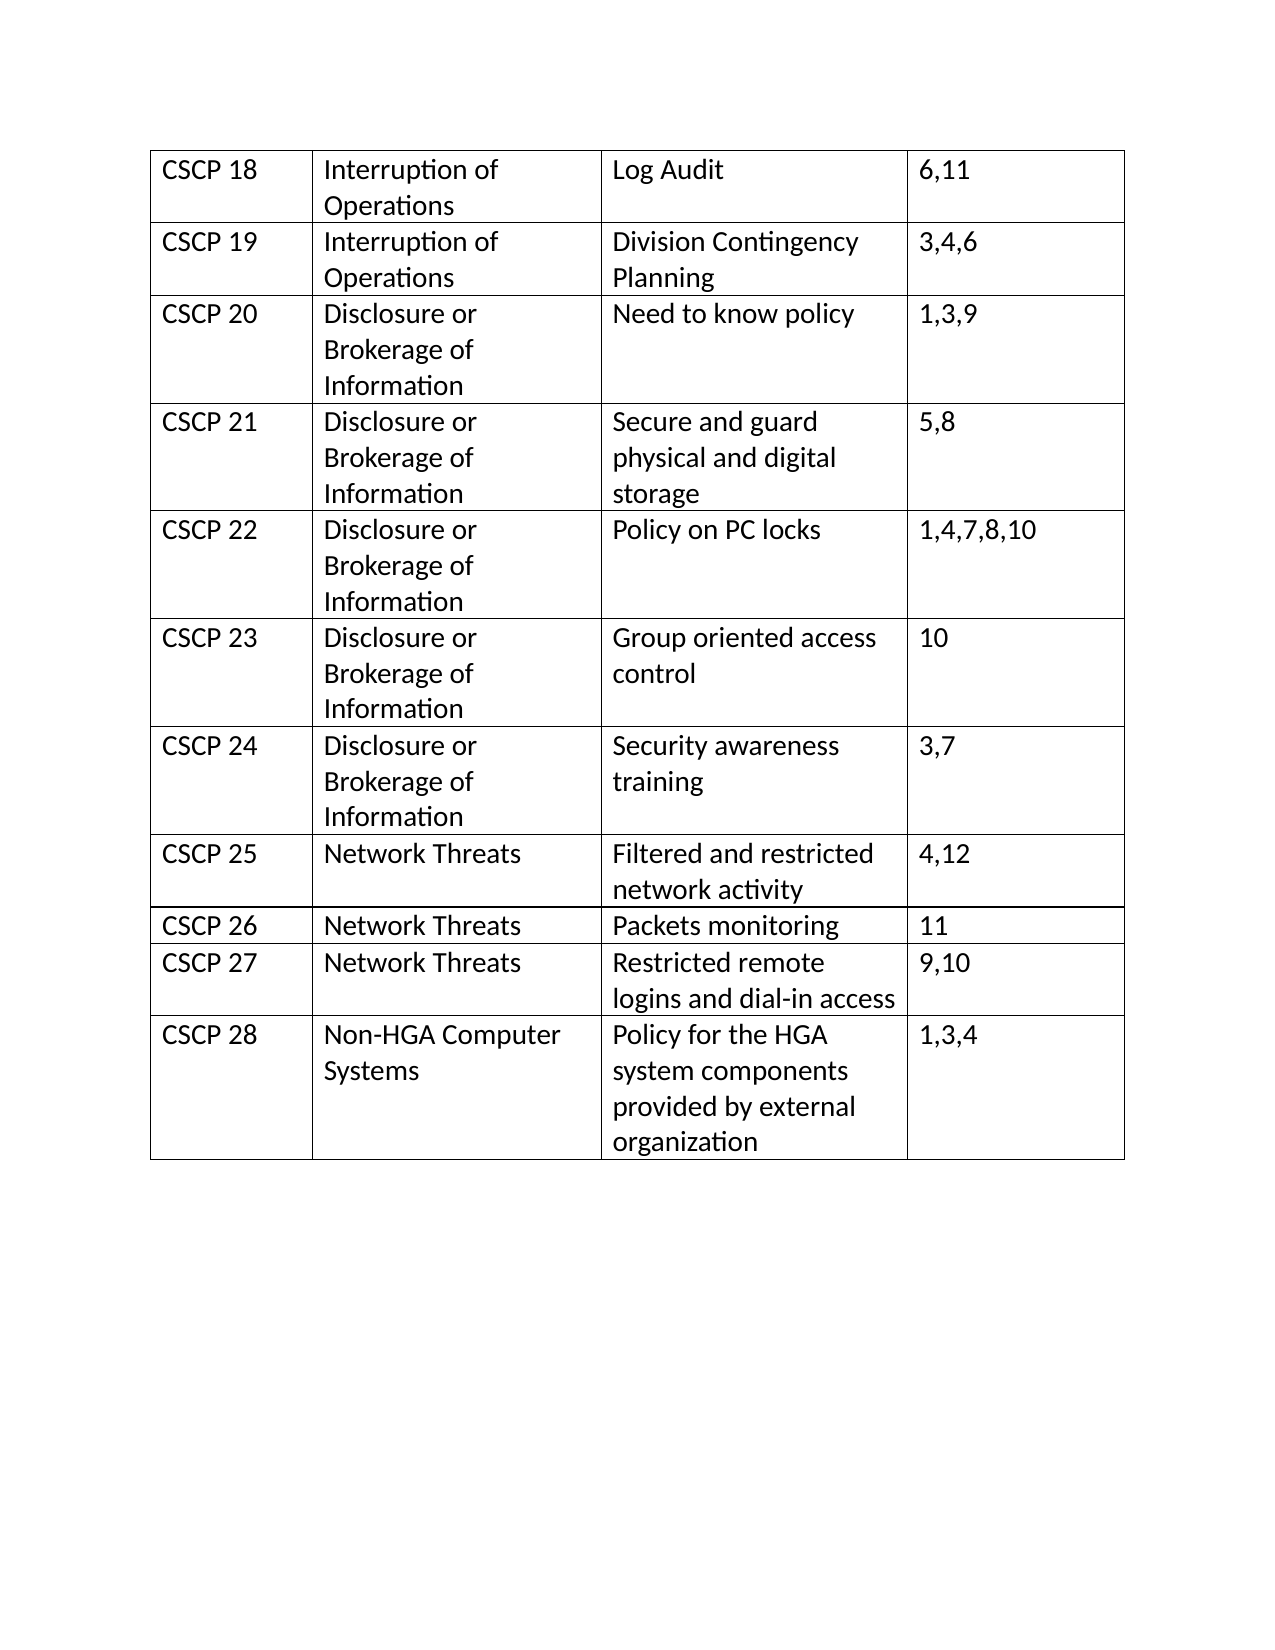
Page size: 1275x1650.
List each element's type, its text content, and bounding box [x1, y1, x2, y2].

table_cell 3,4,6 [908, 223, 1124, 294]
table_cell Network Threats [313, 835, 601, 906]
table_cell CSCP 23 [151, 619, 312, 726]
table_cell CSCP 20 [151, 296, 312, 402]
table_cell 6,11 [908, 151, 1124, 222]
table_cell Network Threats [313, 908, 601, 943]
table_cell CSCP 22 [151, 511, 312, 618]
table_cell Group oriented access control [602, 619, 907, 726]
table_cell 11 [908, 908, 1124, 943]
table_cell Disclosure or Brokerage of Information [313, 296, 601, 402]
table_cell Disclosure or Brokerage of Information [313, 727, 601, 834]
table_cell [313, 151, 601, 222]
table_cell Disclosure or Brokerage of Information [313, 511, 601, 618]
table_cell Secure and guard physical and digital storage [602, 404, 907, 510]
table_cell 10 [908, 619, 1124, 726]
table_cell 4,12 [908, 835, 1124, 906]
table_cell CSCP 25 [151, 835, 312, 906]
table_cell CSCP 26 [151, 908, 312, 943]
table_cell CSCP 19 [151, 223, 312, 294]
table_cell 1,3,4 [908, 1016, 1124, 1159]
table_cell Restricted remote logins and dial-in access [602, 944, 907, 1015]
table_cell 1,3,9 [908, 296, 1124, 402]
table_cell CSCP 24 [151, 727, 312, 834]
table_cell Packets monitoring [602, 908, 907, 943]
table_cell 1,4,7,8,10 [908, 511, 1124, 618]
table_cell CSCP 28 [151, 1016, 312, 1159]
table_cell CSCP 18 [151, 151, 312, 222]
table_cell CSCP 27 [151, 944, 312, 1015]
table_cell Log Audit [602, 151, 907, 222]
table_cell CSCP 21 [151, 404, 312, 510]
table_cell Filtered and restricted network activity [602, 835, 907, 906]
table_cell Disclosure or Brokerage of Information [313, 404, 601, 510]
table_cell Network Threats [313, 944, 601, 1015]
table_cell Division Contingency Planning [602, 223, 907, 294]
table_cell Policy on PC locks [602, 511, 907, 618]
table_cell Disclosure or Brokerage of Information [313, 619, 601, 726]
table_cell Non-HGA Computer Systems [313, 1016, 601, 1159]
table_cell Interruption of Operations [313, 223, 601, 294]
table_cell 3,7 [908, 727, 1124, 834]
table_cell Need to know policy [602, 296, 907, 402]
table_cell Policy for the HGA system components provided by external organization [602, 1016, 907, 1159]
table_cell 5,8 [908, 404, 1124, 510]
table_cell 9,10 [908, 944, 1124, 1015]
table_cell Security awareness training [602, 727, 907, 834]
